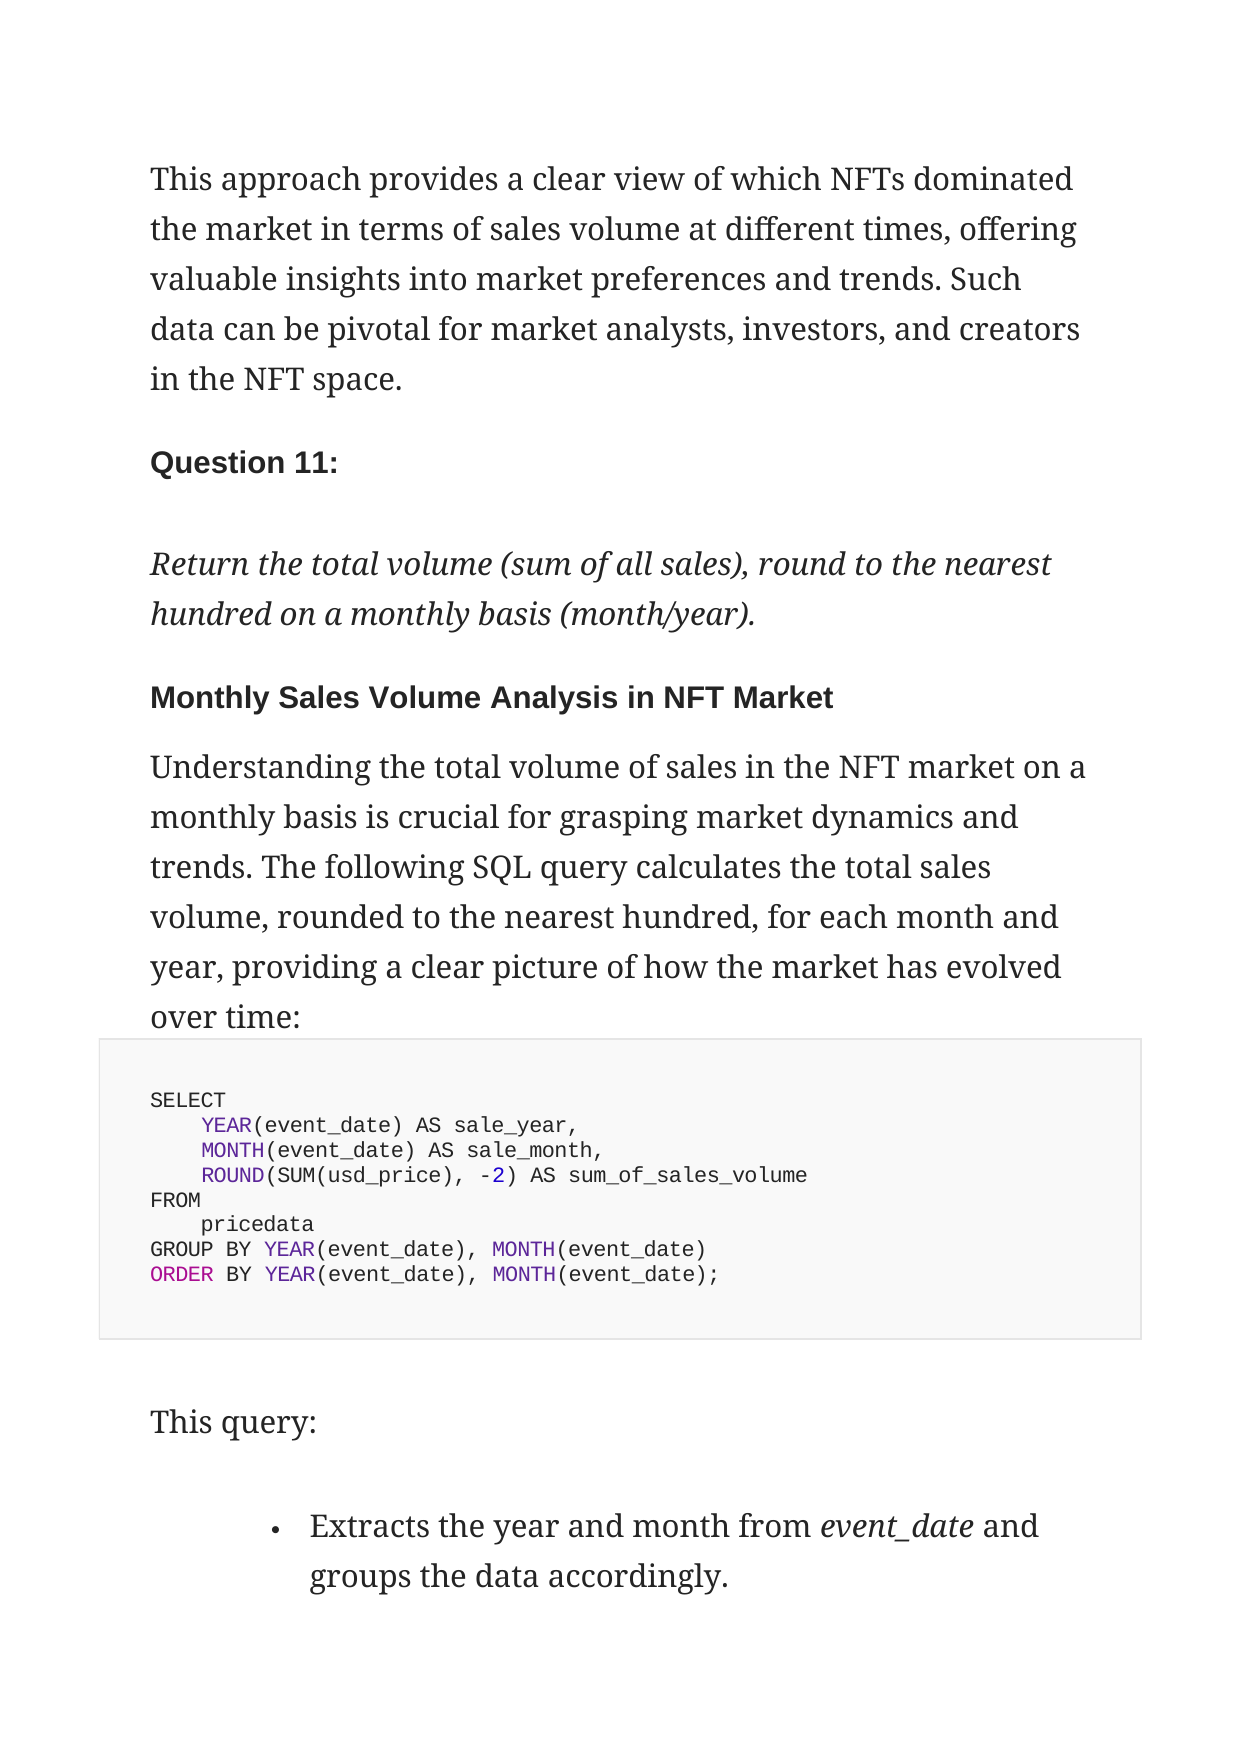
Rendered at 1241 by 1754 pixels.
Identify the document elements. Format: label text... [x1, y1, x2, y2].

text Return the total volume (sum of all sales), round to the nearest hundred on a monthly basis (month/year). [150, 534, 1090, 634]
text Question 11: [150, 443, 1090, 481]
text Monthly Sales Volume Analysis in NFT Market [150, 677, 1090, 714]
list Extracts the year and month from event_date and groups the data accordingly. [272, 1497, 1090, 1597]
text This query: [150, 1393, 1090, 1443]
text SELECT YEAR(event_date) AS sale_year, MONTH(event_date) AS sale_month, ROUND(SUM(usd_price), -2) AS sum_of_sales_volume FROM pricedata GROUP BY YEAR(event_date), MONTH(event_date) ORDER BY YEAR(event_date), MONTH(event_date); [100, 1040, 1140, 1338]
text This approach provides a clear view of which NFTs dominated the market in terms of sales volume at different times, offering valuable insights into market preferences and trends. Such data can be pivotal for market analysts, investors, and creators in the NFT space. [150, 150, 1090, 400]
text Understanding the total volume of sales in the NFT market on a monthly basis is crucial for grasping market dynamics and trends. The following SQL query calculates the total sales volume, rounded to the nearest hundred, for each month and year, providing a clear picture of how the market has evolved over time: [150, 738, 1090, 1038]
